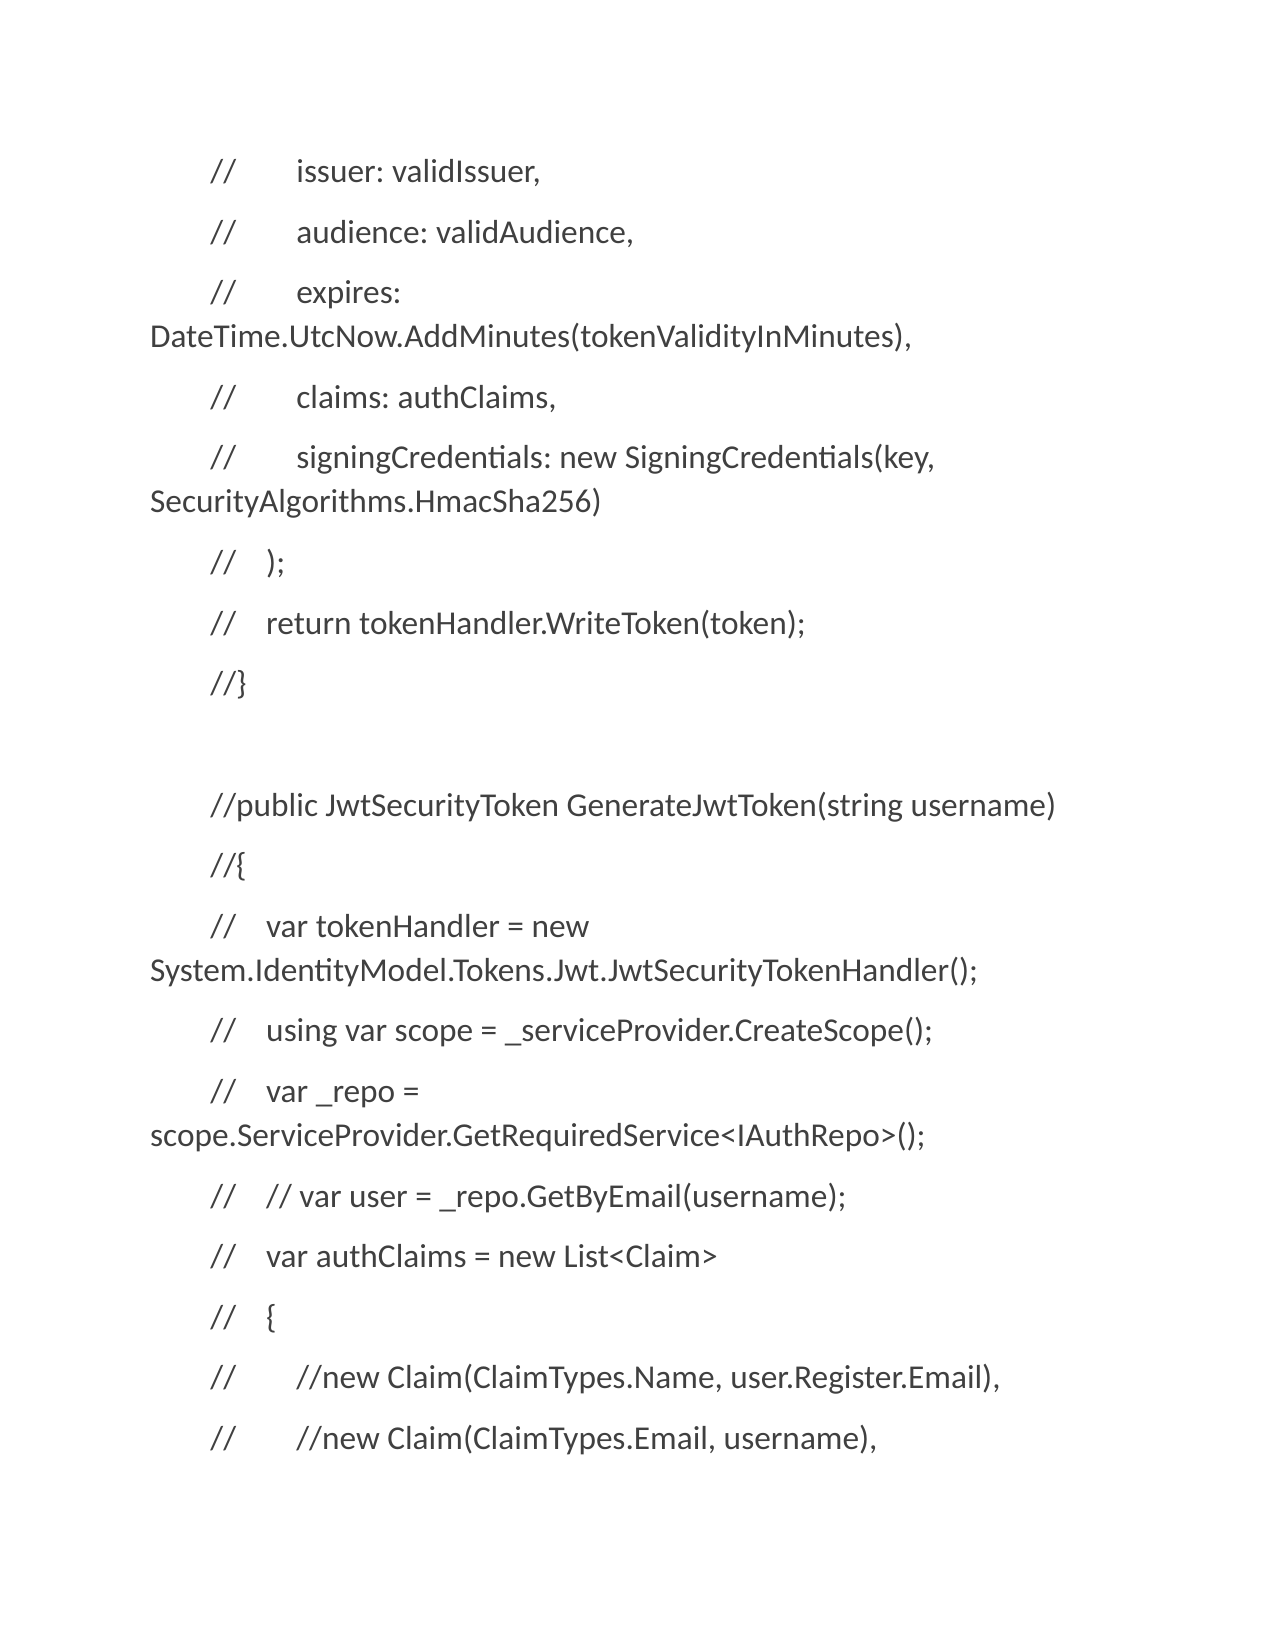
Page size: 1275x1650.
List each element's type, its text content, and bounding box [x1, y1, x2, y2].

text // audience: validAudience, [150, 211, 1125, 251]
text // var authClaims = new List<Claim> [150, 1235, 1125, 1276]
text // { [150, 1296, 1125, 1337]
text // //new Claim(ClaimTypes.Email, username), [150, 1417, 1125, 1458]
text //{ [150, 844, 1125, 885]
text // using var scope = _serviceProvider.CreateScope(); [150, 1009, 1125, 1050]
text //public JwtSecurityToken GenerateJwtToken(string username) [150, 783, 1125, 824]
text // expires: DateTime.UtcNow.AddMinutes(tokenValidityInMinutes), [150, 271, 1125, 356]
text // var tokenHandler = new System.IdentityModel.Tokens.Jwt.JwtSecurityTokenHandler(); [150, 905, 1125, 989]
text // signingCredentials: new SigningCredentials(key, SecurityAlgorithms.HmacSha256) [150, 436, 1125, 521]
text // // var user = _repo.GetByEmail(username); [150, 1174, 1125, 1215]
text //} [150, 662, 1125, 703]
text // var _repo = scope.ServiceProvider.GetRequiredService<IAuthRepo>(); [150, 1070, 1125, 1155]
text // //new Claim(ClaimTypes.Name, user.Register.Email), [150, 1356, 1125, 1397]
text // return tokenHandler.WriteToken(token); [150, 602, 1125, 642]
text // claims: authClaims, [150, 376, 1125, 417]
text // ); [150, 541, 1125, 582]
text // issuer: validIssuer, [150, 150, 1125, 191]
